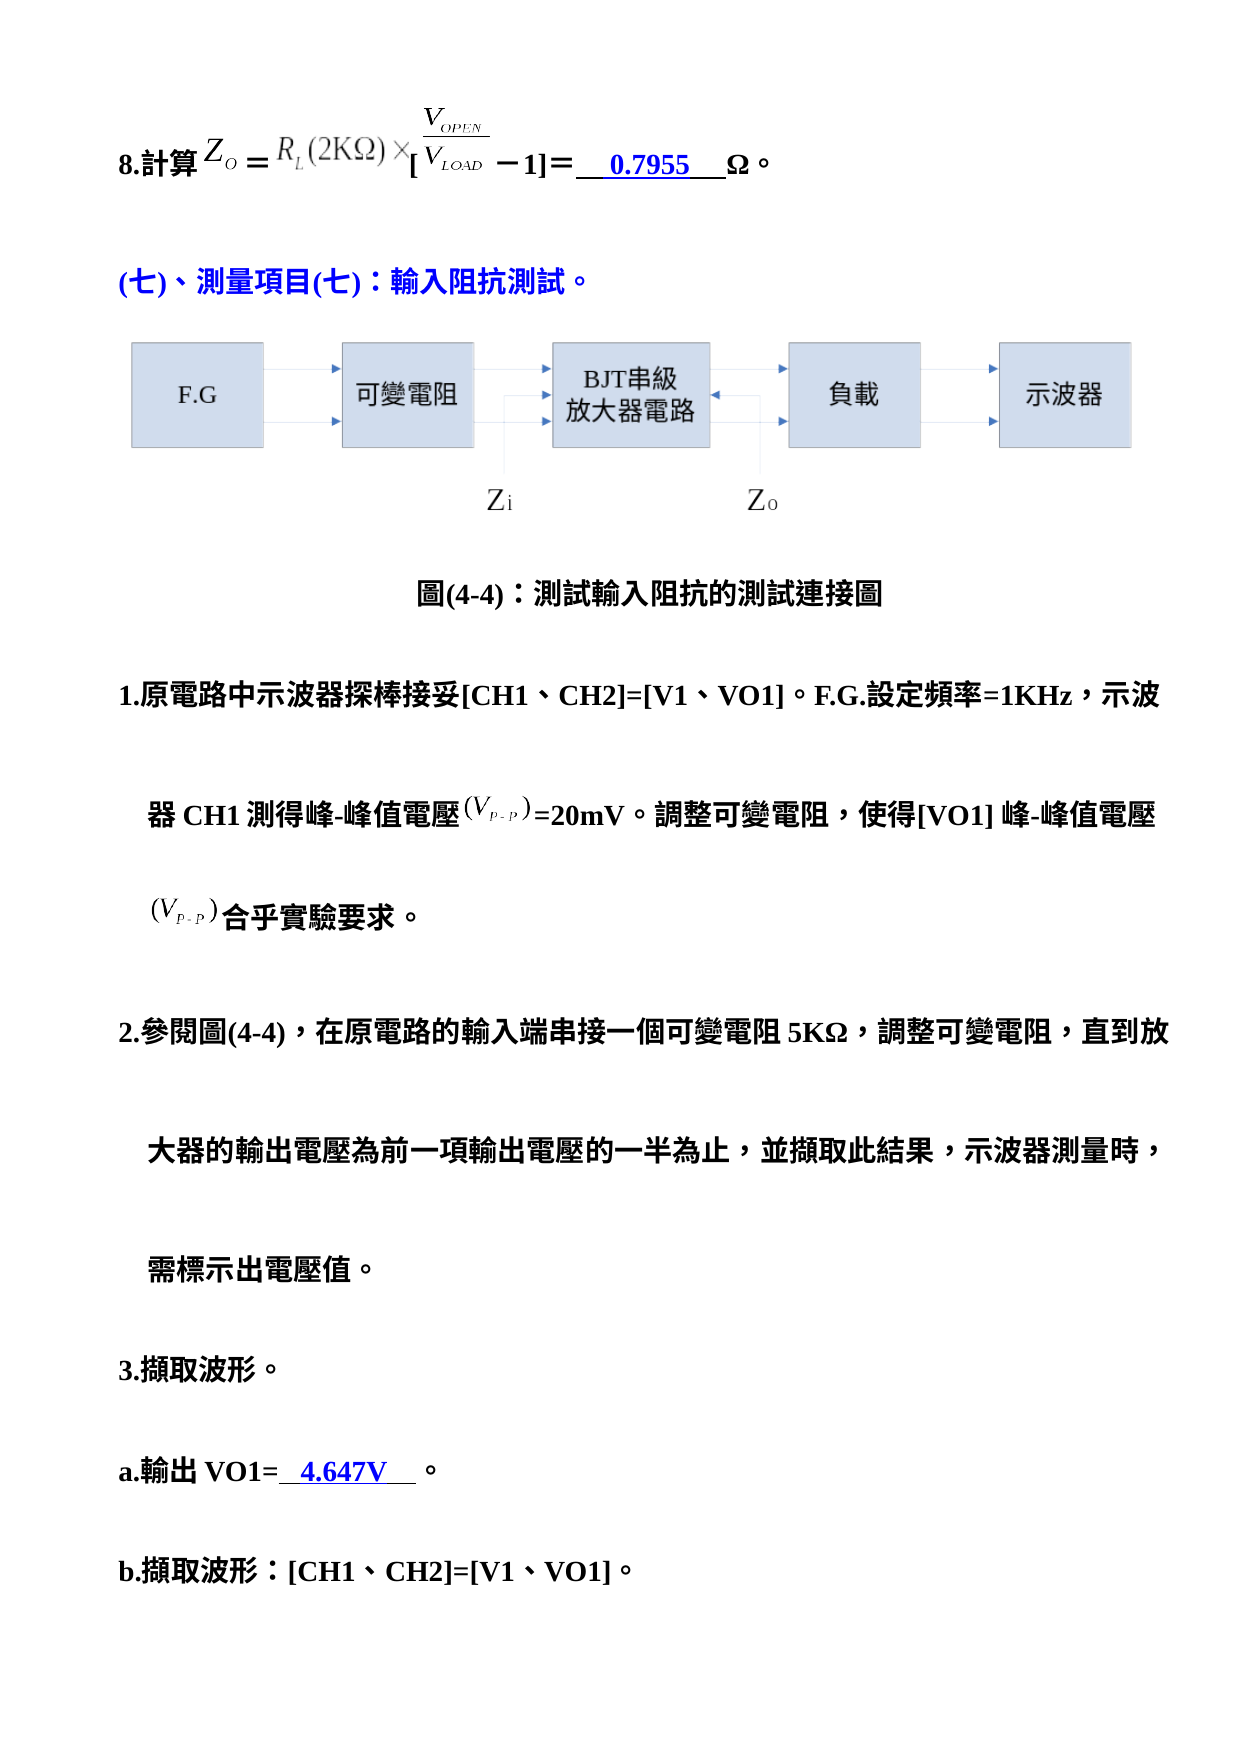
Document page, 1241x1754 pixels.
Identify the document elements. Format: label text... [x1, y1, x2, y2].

text 8.計算＝[－1]＝ 0.7955 Ω。 [118, 100, 1181, 219]
text b.擷取波形：[CH1、CH2]=[V1、VO1]。 [118, 1529, 1181, 1608]
text 1.原電路中示波器探棒接妥[CH1、CH2]=[V1、VO1]。F.G.設定頻率=1KHz，示波器CH1測得峰-峰值電壓=20mV。調整可變電阻，使得[VO1] 峰-峰值電壓合乎實驗要求。 [118, 653, 1181, 969]
text 圖(4-4)：測試輸入阻抗的測試連接圖 [118, 552, 1181, 632]
text a.輸出VO1= 4.647V 。 [118, 1429, 1181, 1508]
text 3.擷取波形。 [118, 1328, 1181, 1408]
text (七)、測量項目(七)：輸入阻抗測試。 [118, 240, 1181, 319]
table_header [118, 340, 1143, 552]
text 2.參閱圖(4-4)，在原電路的輸入端串接一個可變電阻5KΩ，調整可變電阻，直到放大器的輸出電壓為前一項輸出電壓的一半為止，並擷取此結果，示波器測量時，需標示出電壓值。 [118, 991, 1181, 1307]
